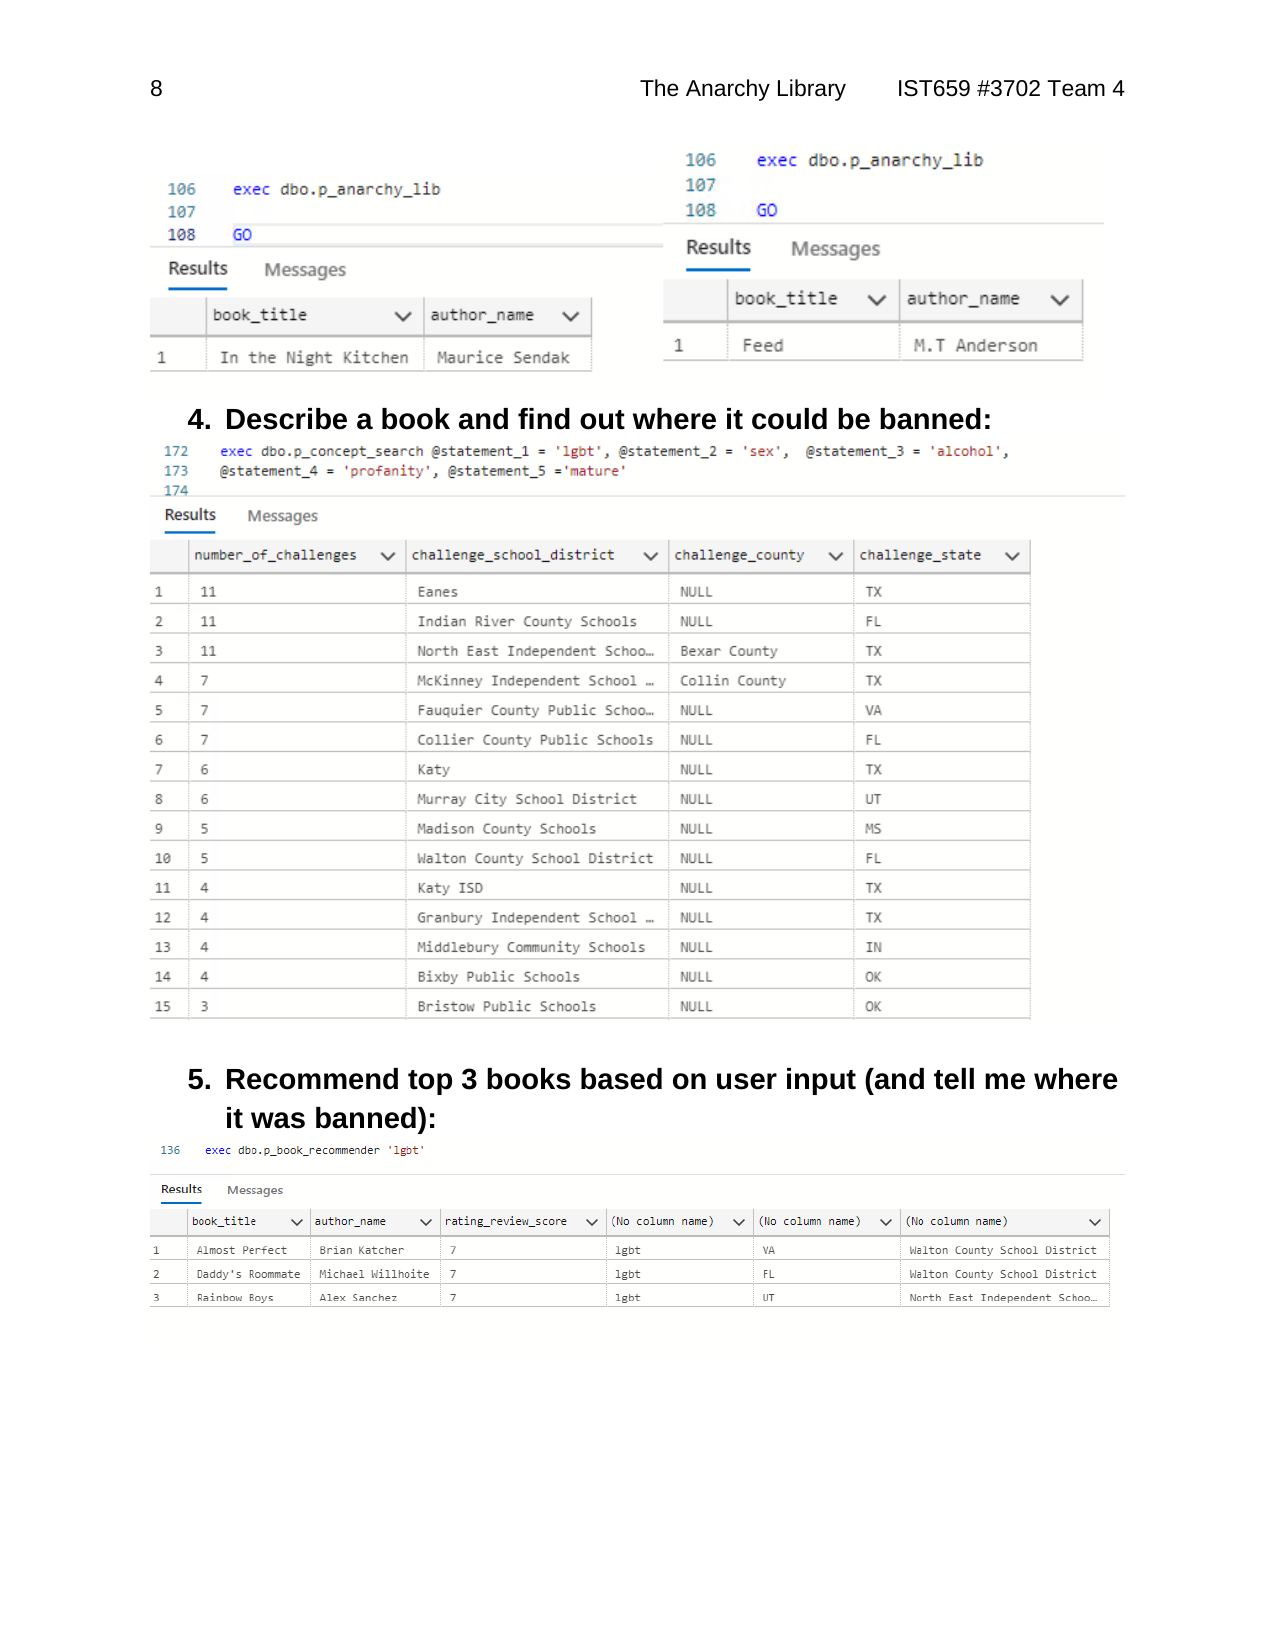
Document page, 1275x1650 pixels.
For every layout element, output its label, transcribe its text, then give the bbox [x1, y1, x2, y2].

list Describe a book and find out where it could be banned: [187, 402, 1125, 436]
picture [150, 1139, 1125, 1354]
picture [150, 440, 1125, 1020]
picture [150, 150, 1104, 399]
list Recommend top 3 books based on user input (and tell me where it was banned): [187, 1062, 1125, 1134]
